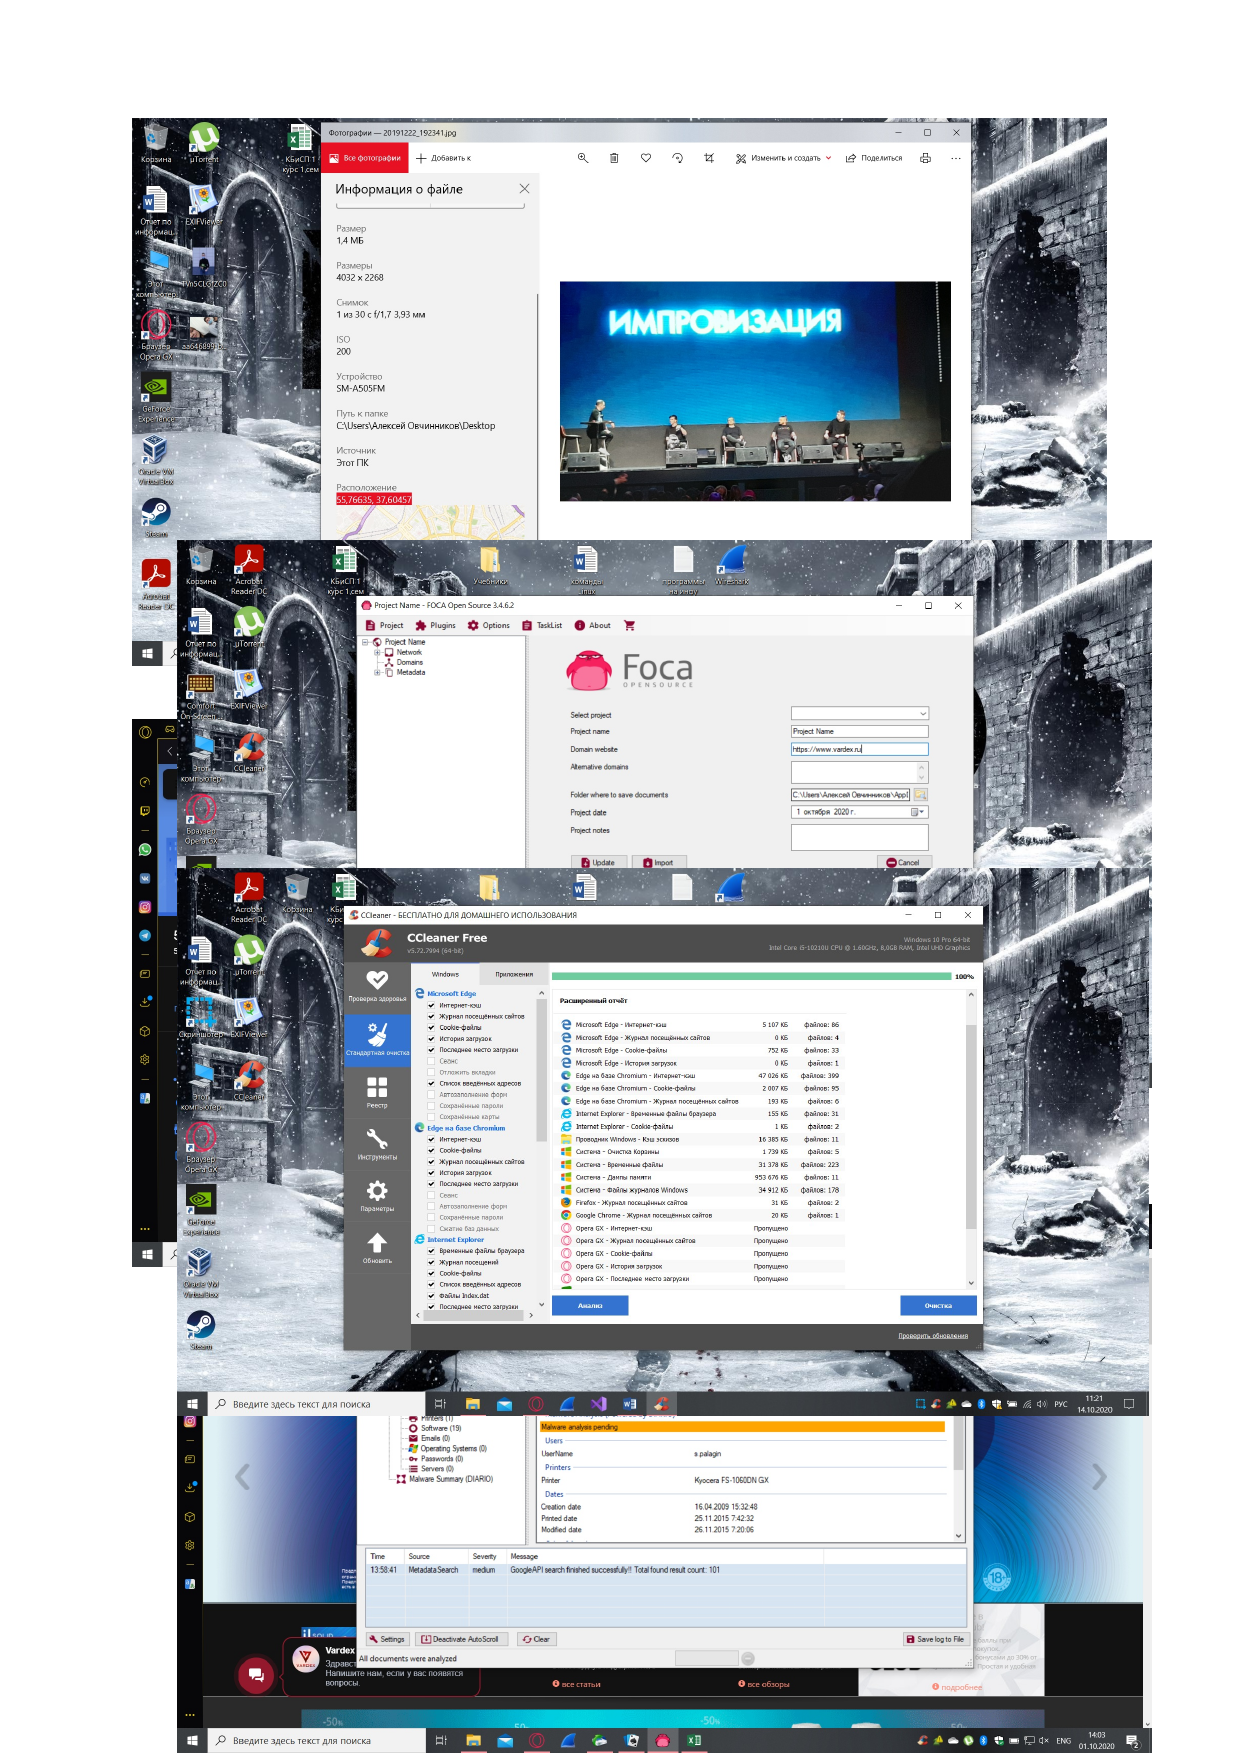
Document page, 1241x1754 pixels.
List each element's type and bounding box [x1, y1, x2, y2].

picture [132, 118, 1152, 1753]
